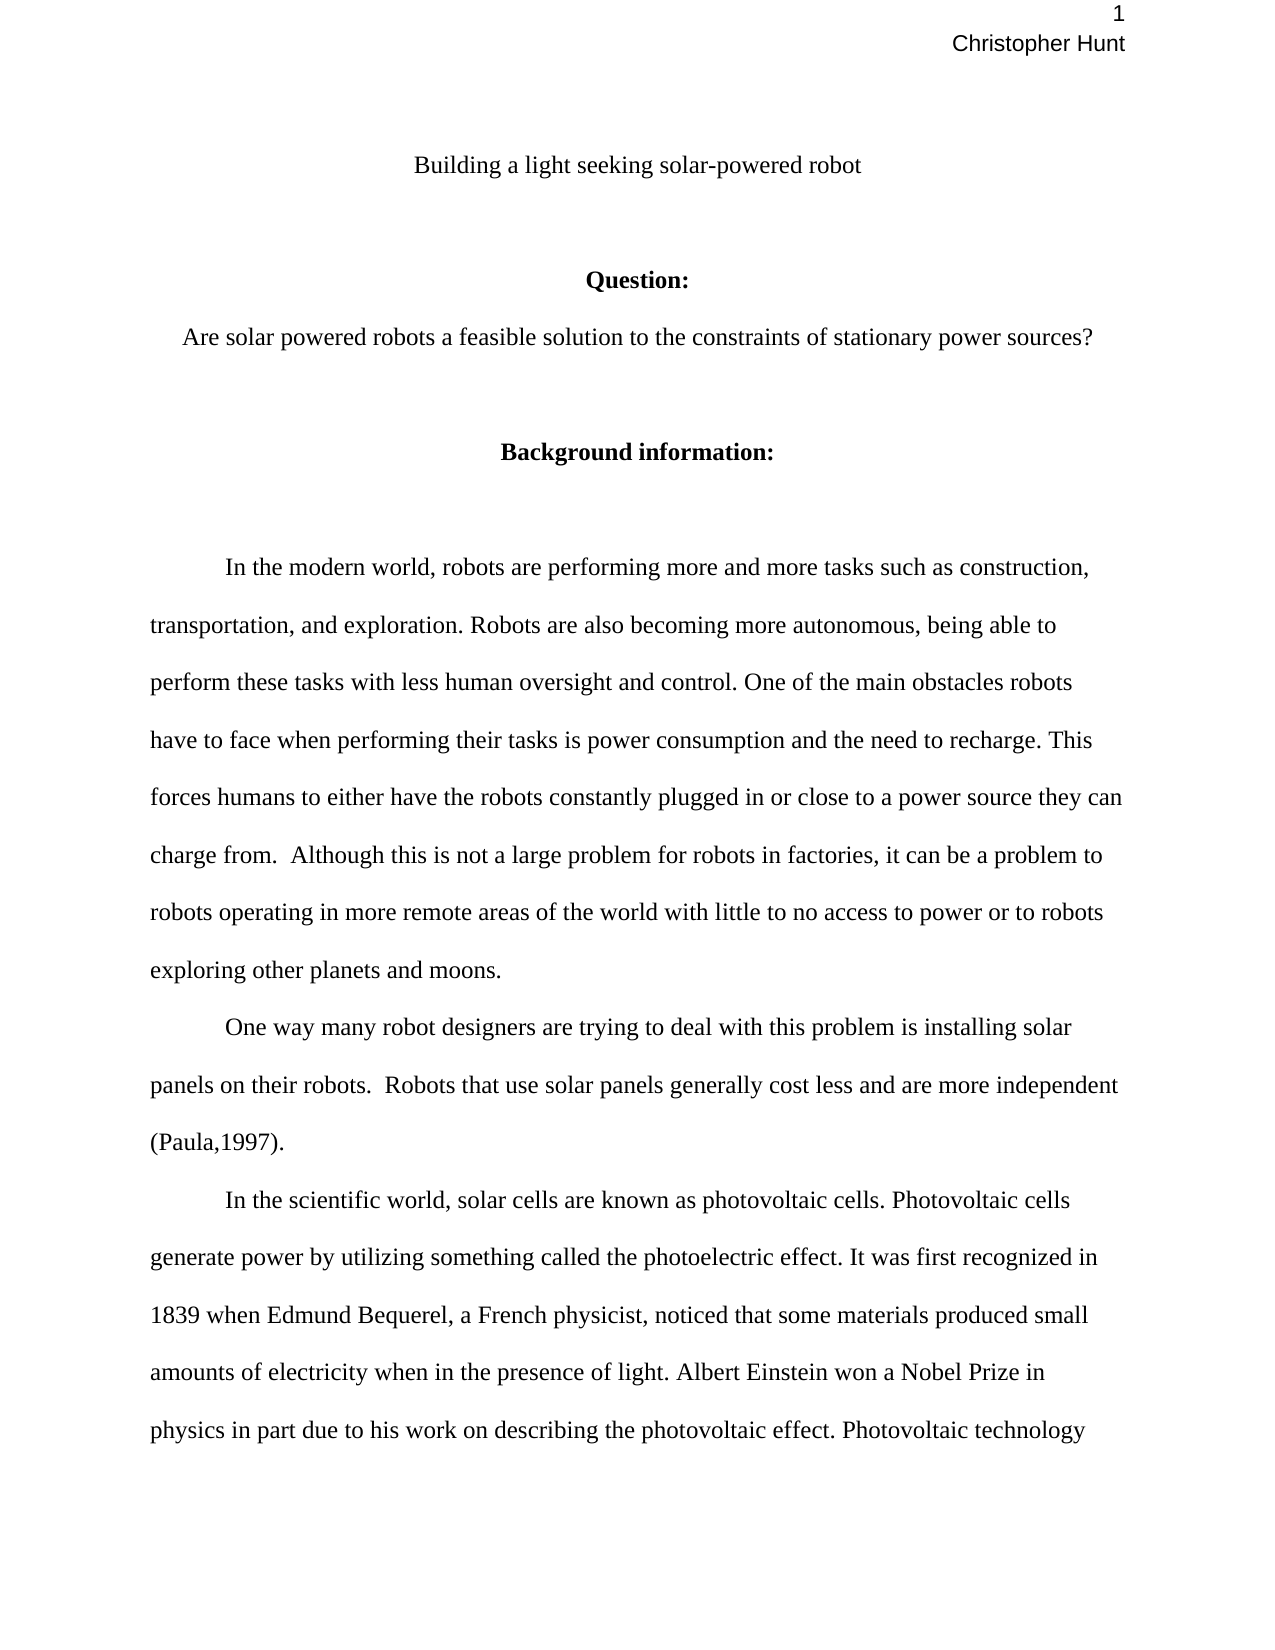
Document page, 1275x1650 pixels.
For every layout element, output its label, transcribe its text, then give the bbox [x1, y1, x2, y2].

text One way many robot designers are trying to deal with this problem is installing solar panels on their robots. Robots that use solar panels generally cost less and are more independent (Paula,1997). [150, 1012, 1125, 1156]
text Are solar powered robots a feasible solution to the constraints of stationary power sources? [150, 322, 1125, 351]
text Question: [150, 265, 1125, 294]
text Background information: [150, 437, 1125, 466]
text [150, 1185, 1125, 1444]
text Building a light seeking solar-powered robot [150, 150, 1125, 179]
text In the modern world, robots are performing more and more tasks such as construction, transportation, and exploration. Robots are also becoming more autonomous, being able to perform these tasks with less human oversight and control. One of the main obstacles robots have to face when performing their tasks is power consumption and the need to recharge. This forces humans to either have the robots constantly plugged in or close to a power source they can charge from. Although this is not a large problem for robots in factories, it can be a problem to robots operating in more remote areas of the world with little to no access to power or to robots exploring other planets and moons. [150, 552, 1125, 984]
